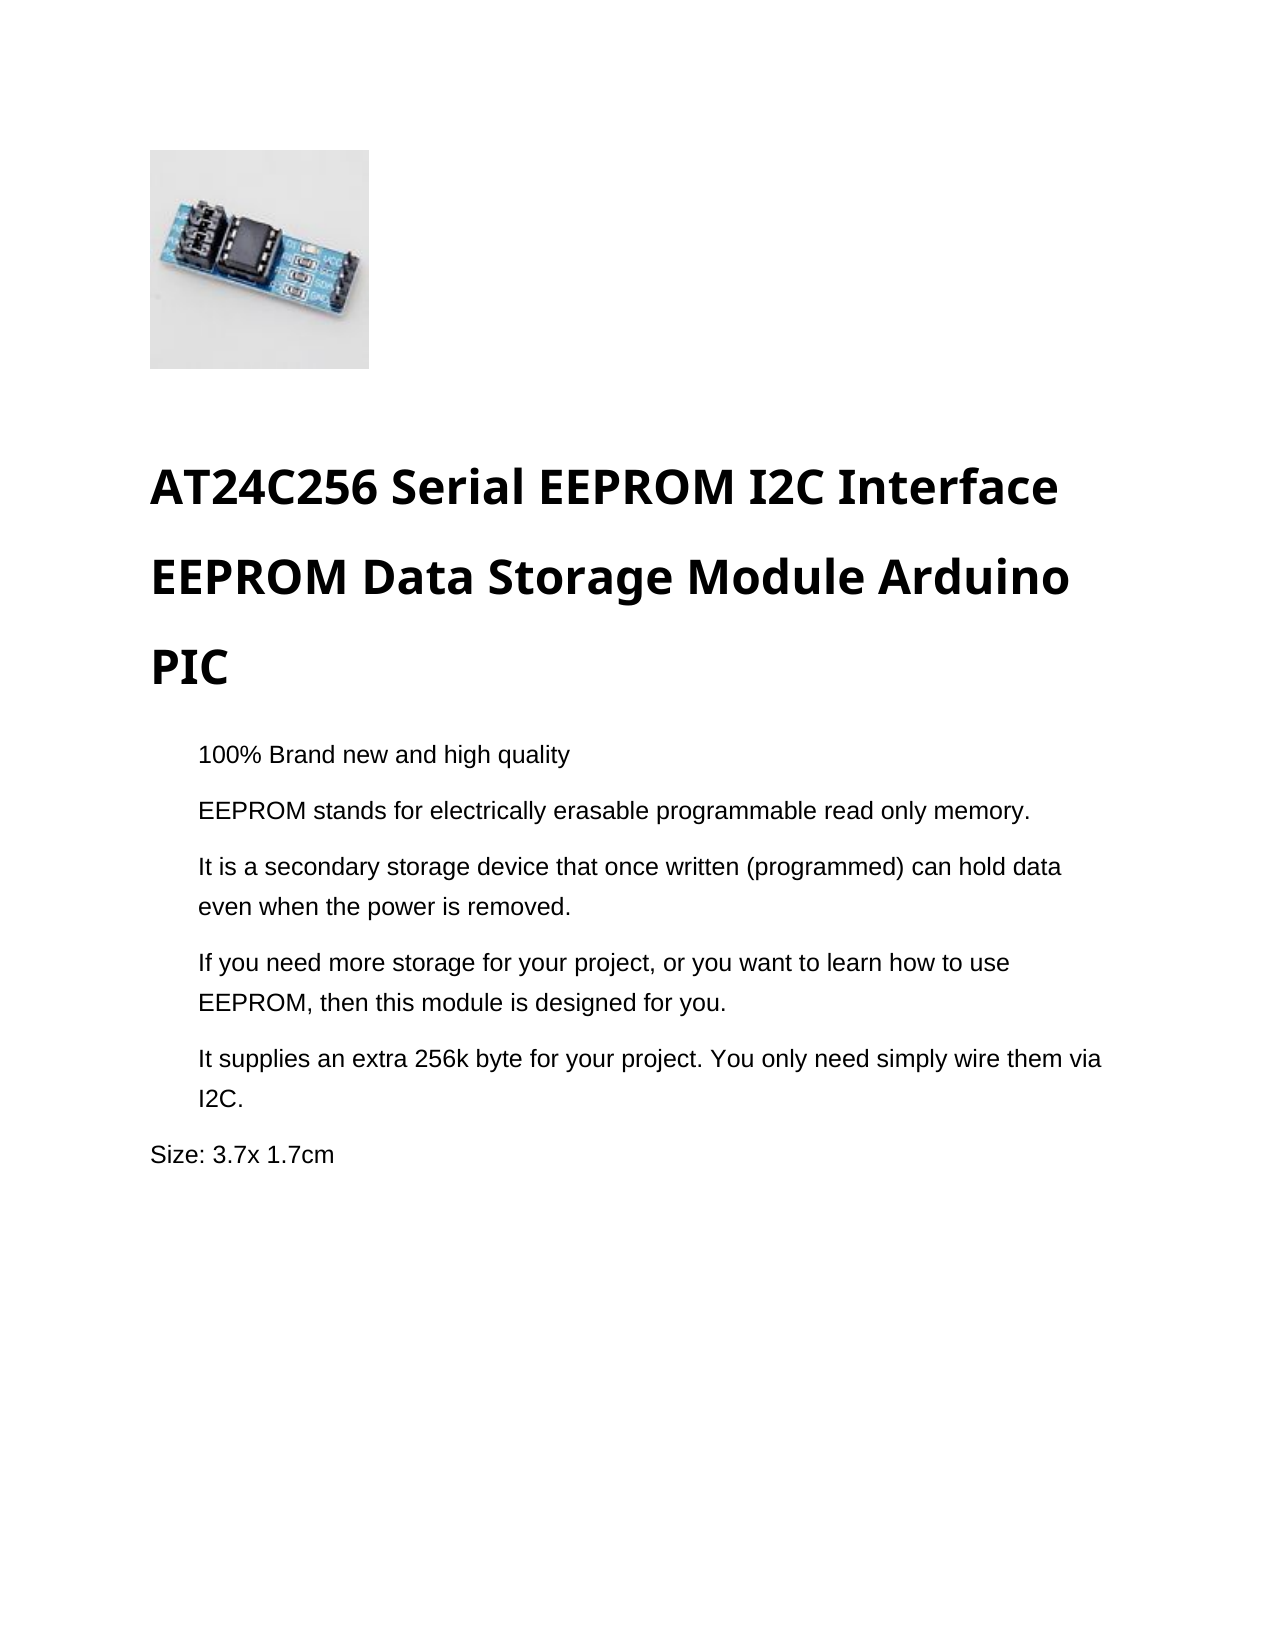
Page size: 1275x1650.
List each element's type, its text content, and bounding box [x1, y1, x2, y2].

text 100% Brand new and high quality [198, 740, 1108, 768]
text It supplies an extra 256k byte for your project. You only need simply wire them via I2C. [198, 1044, 1108, 1112]
picture [150, 150, 369, 369]
text EEPROM stands for electrically erasable programmable read only memory. [198, 796, 1108, 825]
text Size: 3.7x 1.7cm [150, 1140, 1125, 1168]
subtitle AT24C256 Serial EEPROM I2C Interface EEPROM Data Storage Module Arduino PIC [150, 453, 1125, 698]
text If you need more storage for your project, or you want to learn how to use EEPROM, then this module is designed for you. [198, 948, 1108, 1016]
text It is a secondary storage device that once written (programmed) can hold data even when the power is removed. [198, 852, 1108, 921]
